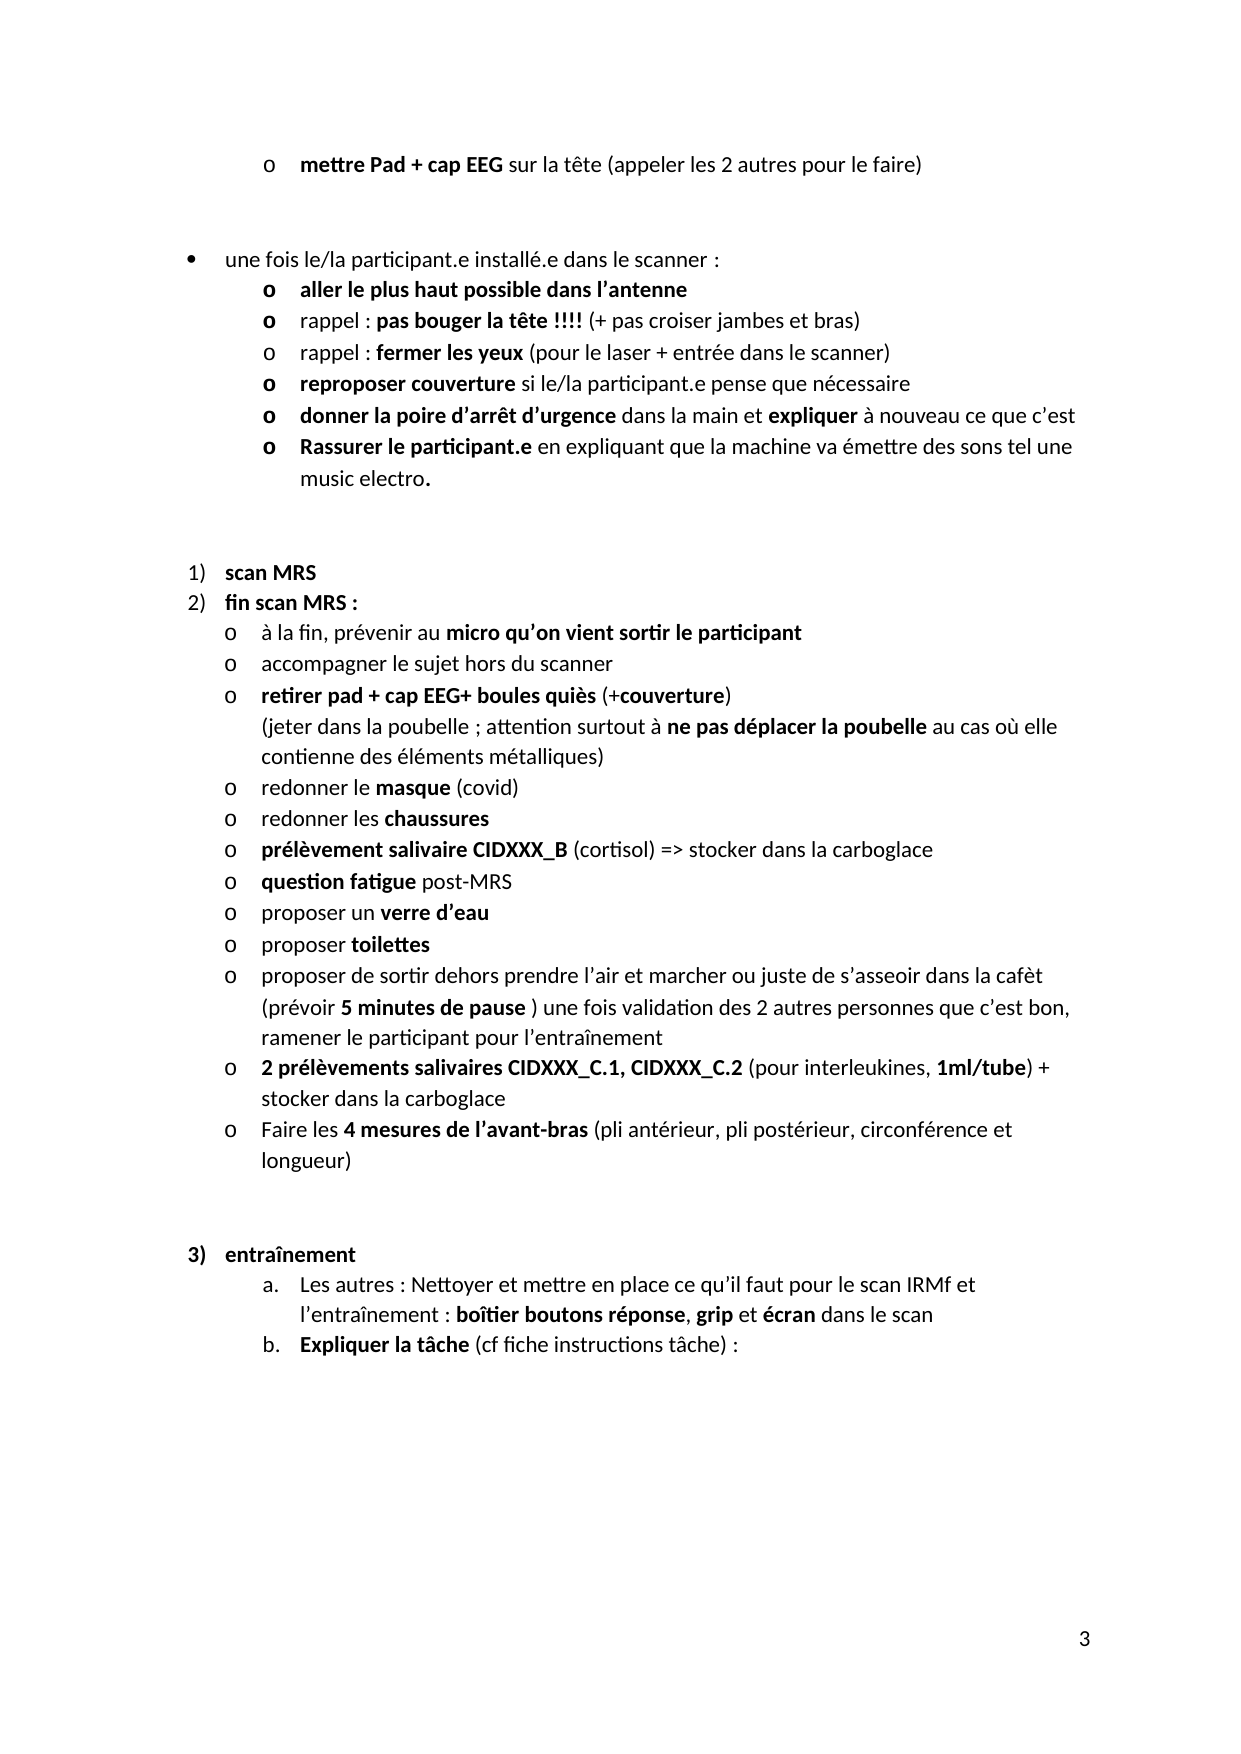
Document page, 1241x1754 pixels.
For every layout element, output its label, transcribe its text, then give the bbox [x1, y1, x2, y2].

list donner la poire d’arrêt d’urgence dans la main et expliquer à nouveau ce que c’est [262, 401, 1090, 430]
list Expliquer la tâche (cf fiche instructions tâche) : [262, 1331, 1090, 1358]
list 2 prélèvements salivaires CIDXXX_C.1, CIDXXX_C.2 (pour interleukines, 1ml/tube) + stocker dans la carboglace [224, 1053, 1090, 1113]
list aller le plus haut possible dans l’antenne [262, 275, 1090, 304]
list rappel : fermer les yeux (pour le laser + entrée dans le scanner) [262, 338, 1090, 367]
list prélèvement salivaire CIDXXX_B (cortisol) => stocker dans la carboglace [224, 836, 1090, 865]
list proposer toilettes [224, 930, 1090, 959]
list redonner les chaussures [224, 804, 1090, 833]
list une fois le/la participant.e installé.e dans le scanner : [187, 245, 1090, 273]
list fin scan MRS : [187, 588, 1090, 616]
list à la fin, prévenir au micro qu’on vient sortir le participant [224, 618, 1090, 647]
list Faire les 4 mesures de l’avant-bras (pli antérieur, pli postérieur, circonférence et longueur) [224, 1115, 1090, 1174]
list entraînement [187, 1240, 1090, 1268]
list mettre Pad + cap EEG sur la tête (appeler les 2 autres pour le faire) [262, 150, 1090, 179]
list Rassurer le participant.e en expliquant que la machine va émettre des sons tel une music electro. [262, 432, 1090, 492]
list rappel : pas bouger la tête !!!! (+ pas croiser jambes et bras) [262, 307, 1090, 336]
list question fatigue post-MRS [224, 867, 1090, 896]
list scan MRS [187, 558, 1090, 586]
list retirer pad + cap EEG+ boules quiès (+couverture) (jeter dans la poubelle ; attention surtout à ne pas déplacer la poubelle au cas où elle contienne des éléments métalliques) [224, 681, 1090, 771]
list proposer de sortir dehors prendre l’air et marcher ou juste de s’asseoir dans la cafèt (prévoir 5 minutes de pause ) une fois validation des 2 autres personnes que c’est bon, ramener le participant pour l’entraînement [224, 961, 1090, 1051]
list reproposer couverture si le/la participant.e pense que nécessaire [262, 369, 1090, 399]
list redonner le masque (covid) [224, 773, 1090, 802]
list proposer un verre d’eau [224, 898, 1090, 928]
list Les autres : Nettoyer et mettre en place ce qu’il faut pour le scan IRMf et l’entraînement : boîtier boutons réponse, grip et écran dans le scan [262, 1270, 1090, 1328]
list accompagner le sujet hors du scanner [224, 649, 1090, 679]
